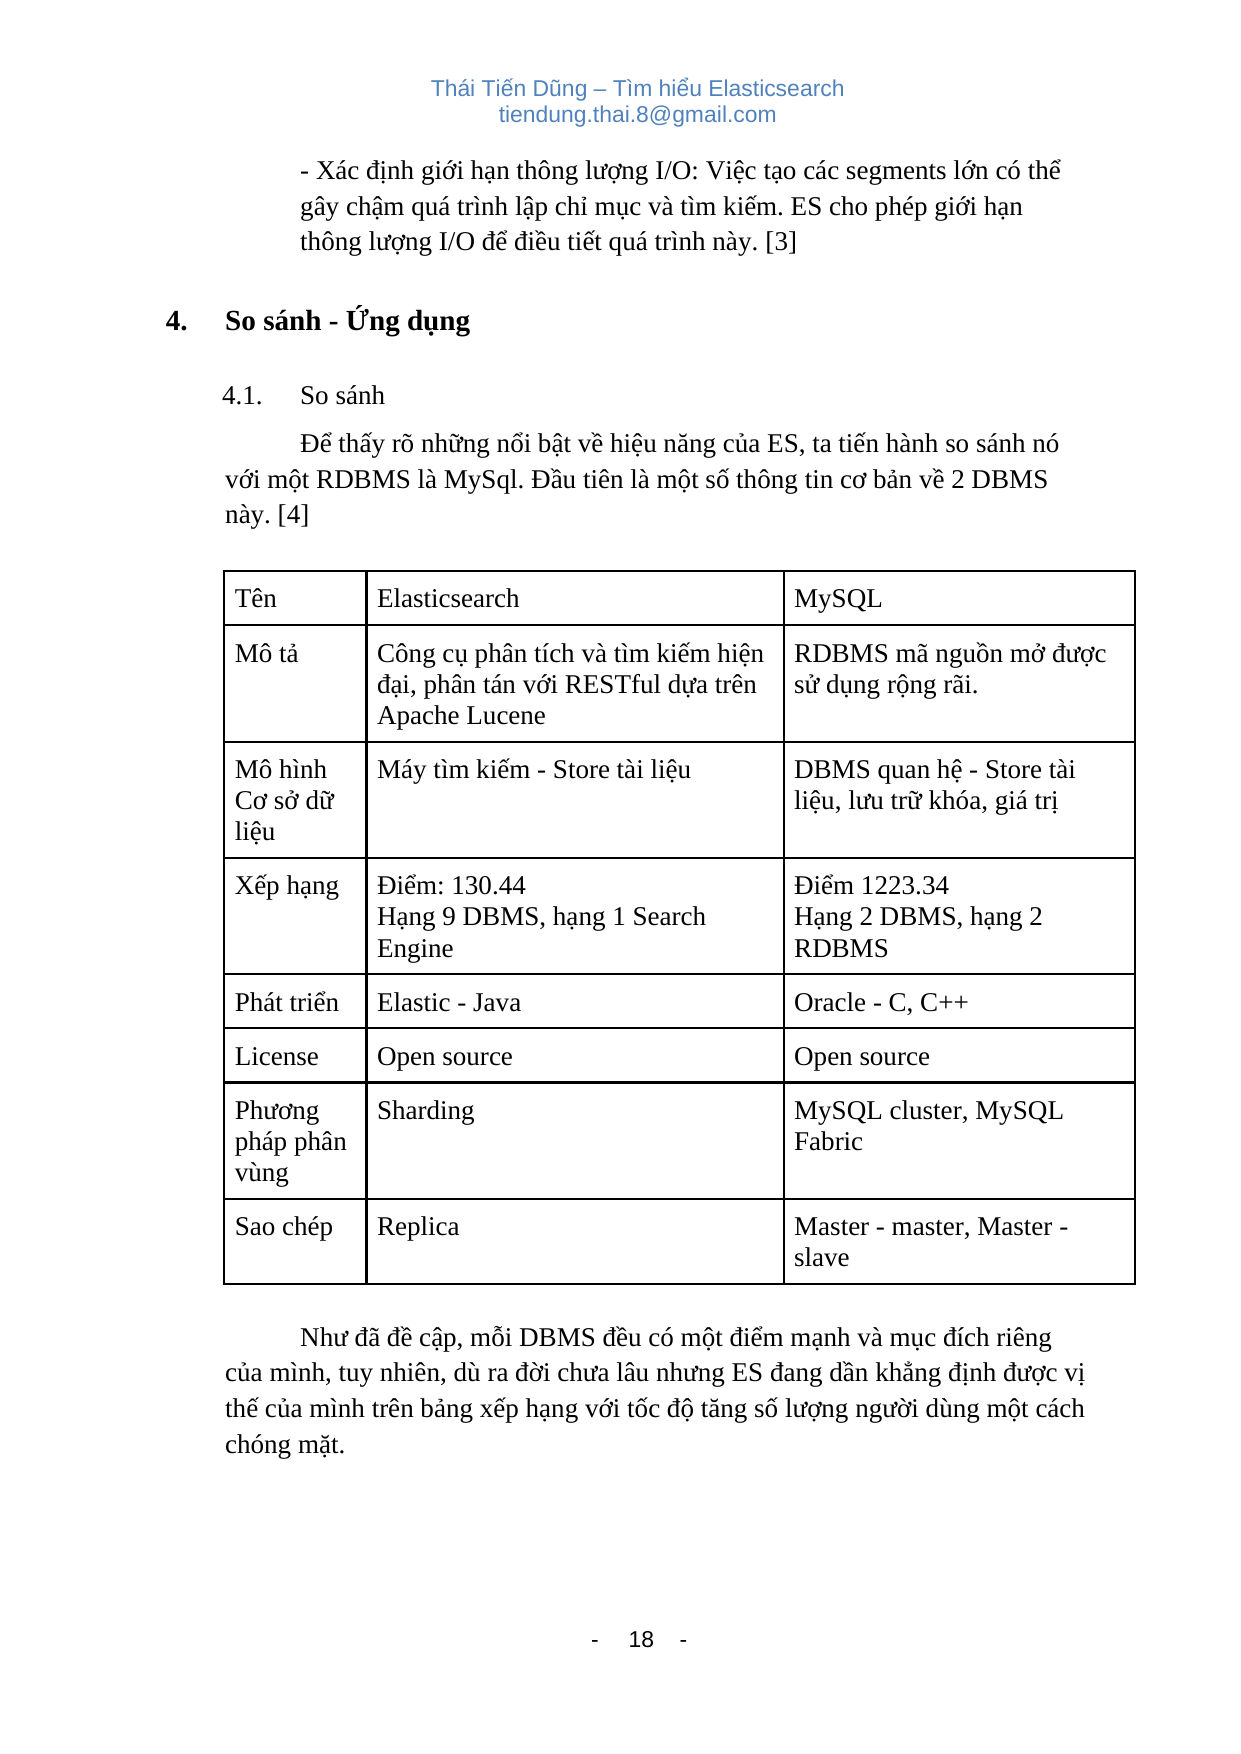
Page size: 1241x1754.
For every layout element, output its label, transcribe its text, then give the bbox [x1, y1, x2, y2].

table_cell Xếp hạng [225, 859, 365, 973]
table_cell Phát triển [225, 975, 365, 1027]
table_cell Điểm 1223.34 Hạng 2 DBMS, hạng 2 RDBMS [785, 859, 1134, 973]
table_cell MySQL cluster, MySQL Fabric [785, 1084, 1134, 1198]
table_header MySQL [785, 572, 1134, 624]
text Để thấy rõ những nổi bật về hiệu năng của ES, ta tiến hành so sánh nó với một RDBMS là MySql. Đầu tiên là một số thông tin cơ bản về 2 DBMS này. [225, 427, 1090, 530]
subtitle So sánh [262, 379, 1090, 410]
text Như đã đề cập, mỗi DBMS đều có một điểm mạnh và mục đích riêng của mình, tuy nhiên, dù ra đời chưa lâu nhưng ES đang dần khẳng định được vị thế của mình trên bảng xếp hạng với tốc độ tăng số lượng người dùng một cách chóng mặt. [225, 1321, 1090, 1459]
table_cell Replica [368, 1200, 783, 1283]
table_cell Master - master, Master - slave [785, 1200, 1134, 1283]
table_header Tên [225, 572, 365, 624]
text - Xác định giới hạn thông lượng I/O: Việc tạo các segments lớn có thể gây chậm quá trình lập chỉ mục và tìm kiếm. ES cho phép giới hạn thông lượng I/O để điều tiết quá trình này. [300, 154, 1090, 257]
table_cell Open source [368, 1029, 783, 1081]
table_cell Open source [785, 1029, 1134, 1081]
table_cell Phương pháp phân vùng [225, 1084, 365, 1198]
table_cell Elastic - Java [368, 975, 783, 1027]
table_cell Sharding [368, 1084, 783, 1198]
table_cell Điểm: 130.44 Hạng 9 DBMS, hạng 1 Search Engine [368, 859, 783, 973]
table_cell Sao chép [225, 1200, 365, 1283]
subtitle So sánh - Ứng dụng [187, 303, 1090, 336]
table_cell Oracle - C, C++ [785, 975, 1134, 1027]
table_cell Mô tả [225, 626, 365, 741]
table_cell Máy tìm kiếm - Store tài liệu [368, 743, 783, 857]
table_header Elasticsearch [368, 572, 783, 624]
table_cell License [225, 1029, 365, 1081]
table_cell DBMS quan hệ - Store tài liệu, lưu trữ khóa, giá trị [785, 743, 1134, 857]
table_cell Mô hình Cơ sở dữ liệu [225, 743, 365, 857]
table_cell Công cụ phân tích và tìm kiếm hiện đại, phân tán với RESTful dựa trên Apache Lucene [368, 626, 783, 741]
table_cell RDBMS mã nguồn mở được sử dụng rộng rãi. [785, 626, 1134, 741]
